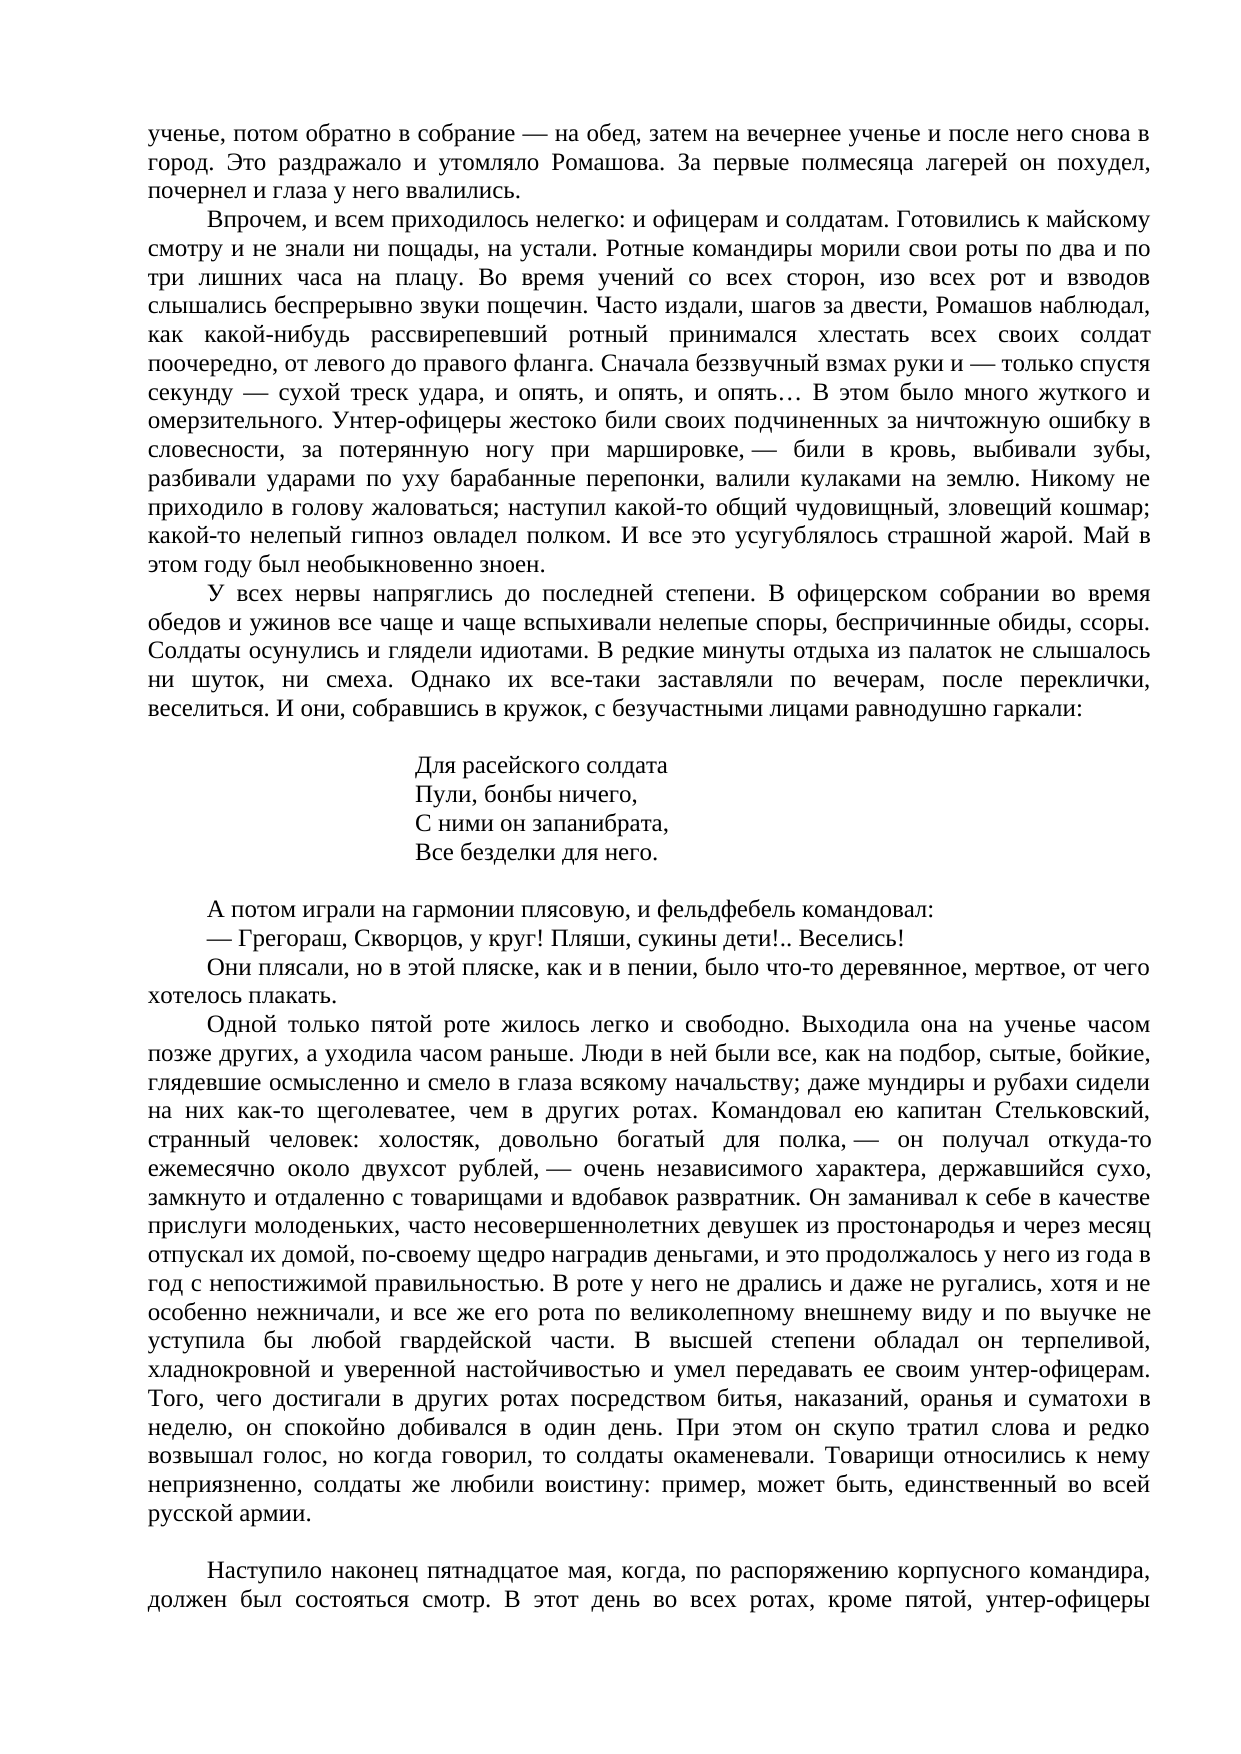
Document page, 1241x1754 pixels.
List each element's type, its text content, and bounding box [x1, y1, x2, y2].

text Они плясали, но в этой пляске, как и в пении, было что-то деревянное, мертвое, от чего хотелось плакать. [148, 952, 1152, 1009]
text — Грегораш, Скворцов, у круг! Пляши, сукины дети!.. Веселись! [148, 923, 1152, 952]
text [148, 1556, 1152, 1613]
text Одной только пятой роте жилось легко и свободно. Выходила она на ученье часом позже других, а уходила часом раньше. Люди в ней были все, как на подбор, сытые, бойкие, глядевшие осмысленно и смело в глаза всякому начальству; даже мундиры и рубахи сидели на них как-то щеголеватее, чем в других ротах. Командовал ею капитан Стельковский, странный человек: холостяк, довольно богатый для полка, — он получал откуда-то ежемесячно около двухсот рублей, — очень независимого характера, державшийся сухо, замкнуто и отдаленно с товарищами и вдобавок развратник. Он заманивал к себе в качестве прислуги молоденьких, часто несовершеннолетних девушек из простонародья и через месяц отпускал их домой, по-своему щедро наградив деньгами, и это продолжалось у него из года в год с непостижимой правильностью. В роте у него не дрались и даже не ругались, хотя и не особенно нежничали, и все же его рота по великолепному внешнему виду и по выучке не уступила бы любой гвардейской части. В высшей степени обладал он терпеливой, хладнокровной и уверенной настойчивостью и умел передавать ее своим унтер-офицерам. Того, чего достигали в других ротах посредством битья, наказаний, оранья и суматохи в неделю, он спокойно добивался в один день. При этом он скупо тратил слова и редко возвышал голос, но когда говорил, то солдаты окаменевали. Товарищи относились к нему неприязненно, солдаты же любили воистину: пример, может быть, единственный во всей русской армии. [148, 1009, 1152, 1527]
text Впрочем, и всем приходилось нелегко: и офицерам и солдатам. Готовились к майскому смотру и не знали ни пощады, на устали. Ротные командиры морили свои роты по два и по три лишних часа на плацу. Во время учений со всех сторон, изо всех рот и взводов слышались беспрерывно звуки пощечин. Часто издали, шагов за двести, Ромашов наблюдал, как какой-нибудь рассвирепевший ротный принимался хлестать всех своих солдат поочередно, от левого до правого фланга. Сначала беззвучный взмах руки и — только спустя секунду — сухой треск удара, и опять, и опять, и опять… В этом было много жуткого и омерзительного. Унтер-офицеры жестоко били своих подчиненных за ничтожную ошибку в словесности, за потерянную ногу при маршировке, — били в кровь, выбивали зубы, разбивали ударами по уху барабанные перепонки, валили кулаками на землю. Никому не приходило в голову жаловаться; наступил какой-то общий чудовищный, зловещий кошмар; какой-то нелепый гипноз овладел полком. И все это усугублялось страшной жарой. Май в этом году был необыкновенно зноен. [148, 204, 1152, 578]
text Пули, бонбы ничего, [356, 779, 1089, 808]
text С ними он запанибрата, [356, 808, 1089, 837]
text А потом играли на гармонии плясовую, и фельдфебель командовал: [148, 894, 1152, 923]
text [148, 118, 1152, 204]
text Для расейского солдата [356, 751, 1089, 779]
text У всех нервы напряглись до последней степени. В офицерском собрании во время обедов и ужинов все чаще и чаще вспыхивали нелепые споры, беспричинные обиды, ссоры. Солдаты осунулись и глядели идиотами. В редкие минуты отдыха из палаток не слышалось ни шуток, ни смеха. Однако их все-таки заставляли по вечерам, после переклички, веселиться. И они, собравшись в кружок, с безучастными лицами равнодушно гаркали: [148, 578, 1152, 722]
text Все безделки для него. [356, 837, 1089, 866]
